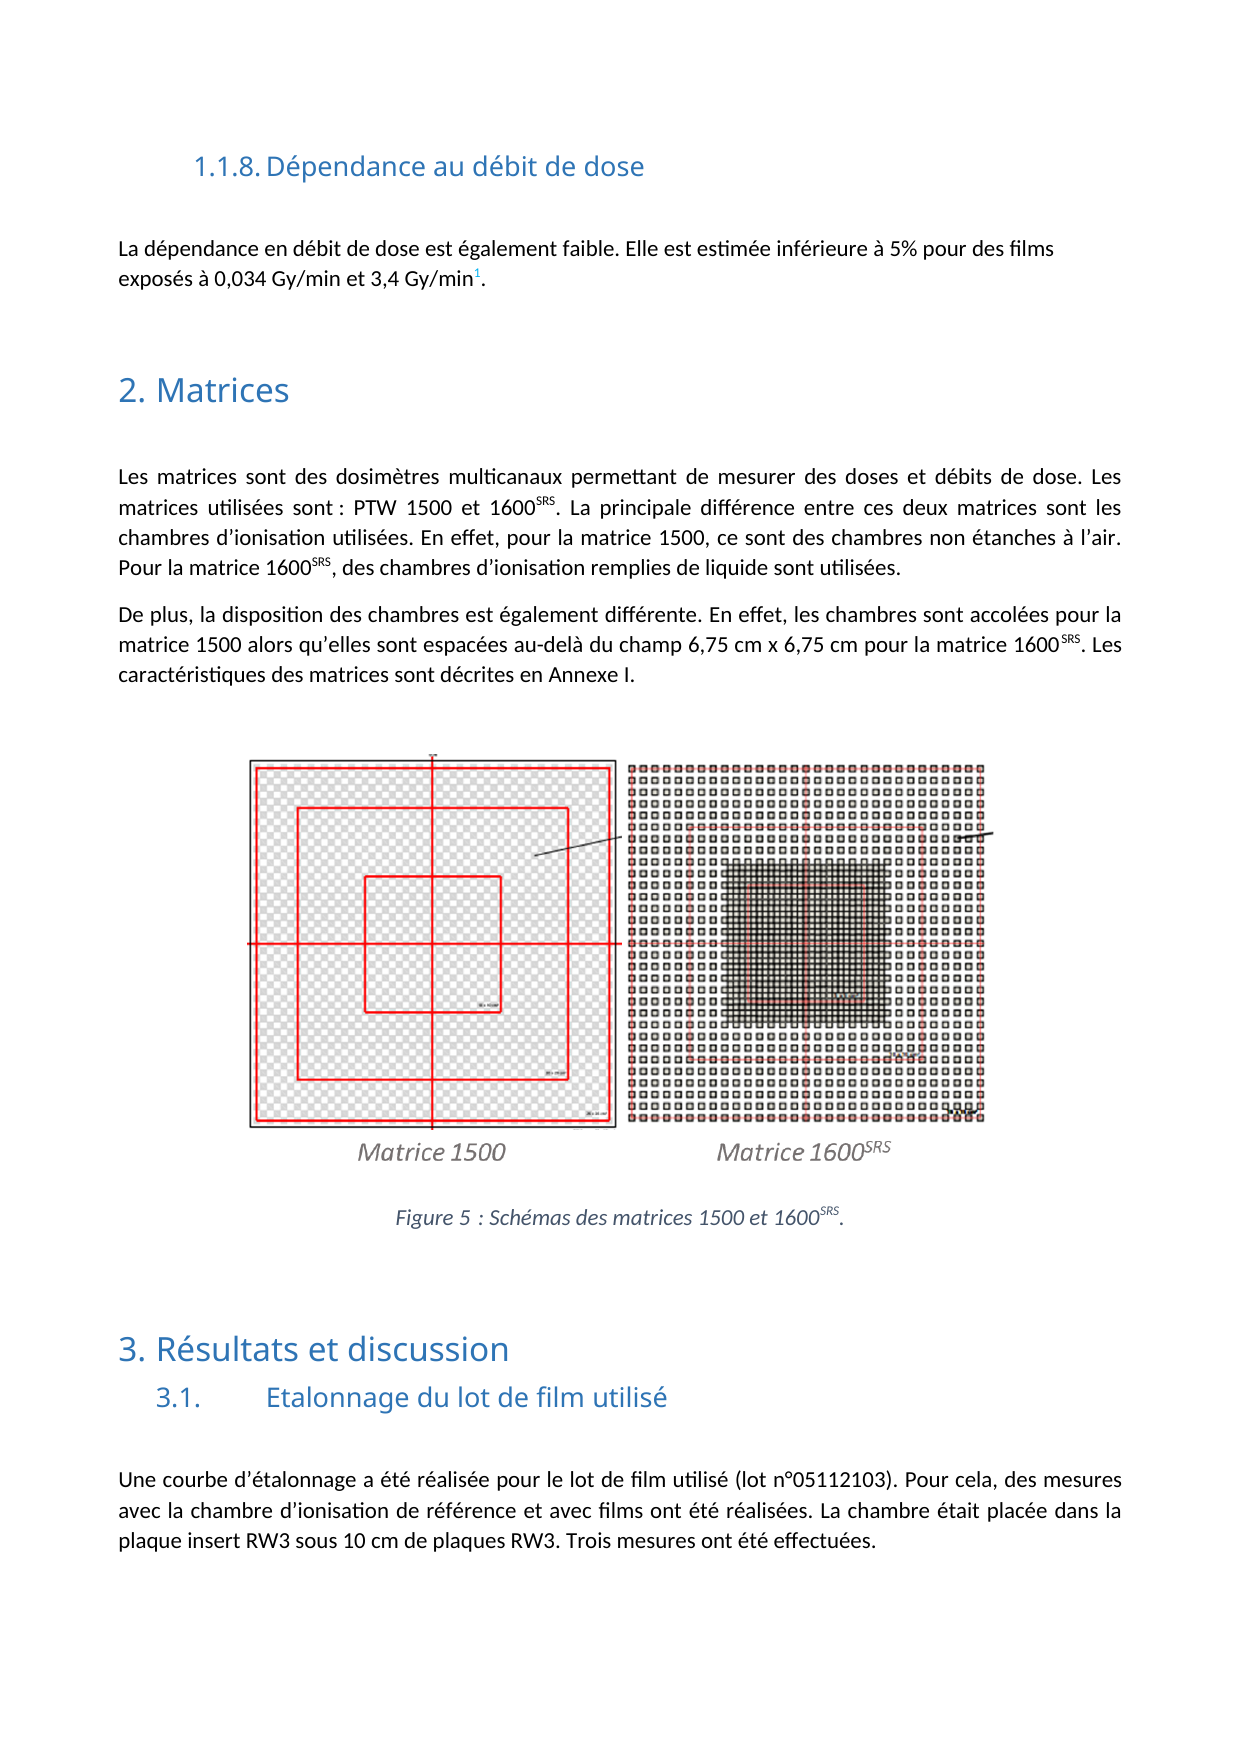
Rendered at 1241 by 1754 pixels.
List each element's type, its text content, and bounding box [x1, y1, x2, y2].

subtitle Dépendance au débit de dose [193, 148, 1122, 184]
picture [247, 754, 994, 1185]
text Figure 5 : Schémas des matrices 1500 et 1600SRS. [118, 1203, 1122, 1231]
text De plus, la disposition des chambres est également différente. En effet, les chambres sont accolées pour la matrice 1500 alors qu’elles sont espacées au-delà du champ 6,75 cm x 6,75 cm pour la matrice 1600SRS. Les caractéristiques des matrices sont décrites en Annexe I. [118, 600, 1122, 688]
subtitle Matrices [118, 367, 1122, 412]
subtitle Etalonnage du lot de film utilisé [156, 1379, 1122, 1416]
text Une courbe d’étalonnage a été réalisée pour le lot de film utilisé (lot n°05112103). Pour cela, des mesures avec la chambre d’ionisation de référence et avec films ont été réalisées. La chambre était placée dans la plaque insert RW3 sous 10 cm de plaques RW3. Trois mesures ont été effectuées. [118, 1466, 1122, 1554]
text Les matrices sont des dosimètres multicanaux permettant de mesurer des doses et débits de dose. Les matrices utilisées sont : PTW 1500 et 1600SRS. La principale différence entre ces deux matrices sont les chambres d’ionisation utilisées. En effet, pour la matrice 1500, ce sont des chambres non étanches à l’air. Pour la matrice 1600SRS, des chambres d’ionisation remplies de liquide sont utilisées. [118, 462, 1122, 581]
subtitle Résultats et discussion [118, 1326, 1122, 1371]
text La dépendance en débit de dose est également faible. Elle est estimée inférieure à 5% pour des films exposés à 0,034 Gy/min et 3,4 Gy/min1. [118, 234, 1122, 293]
